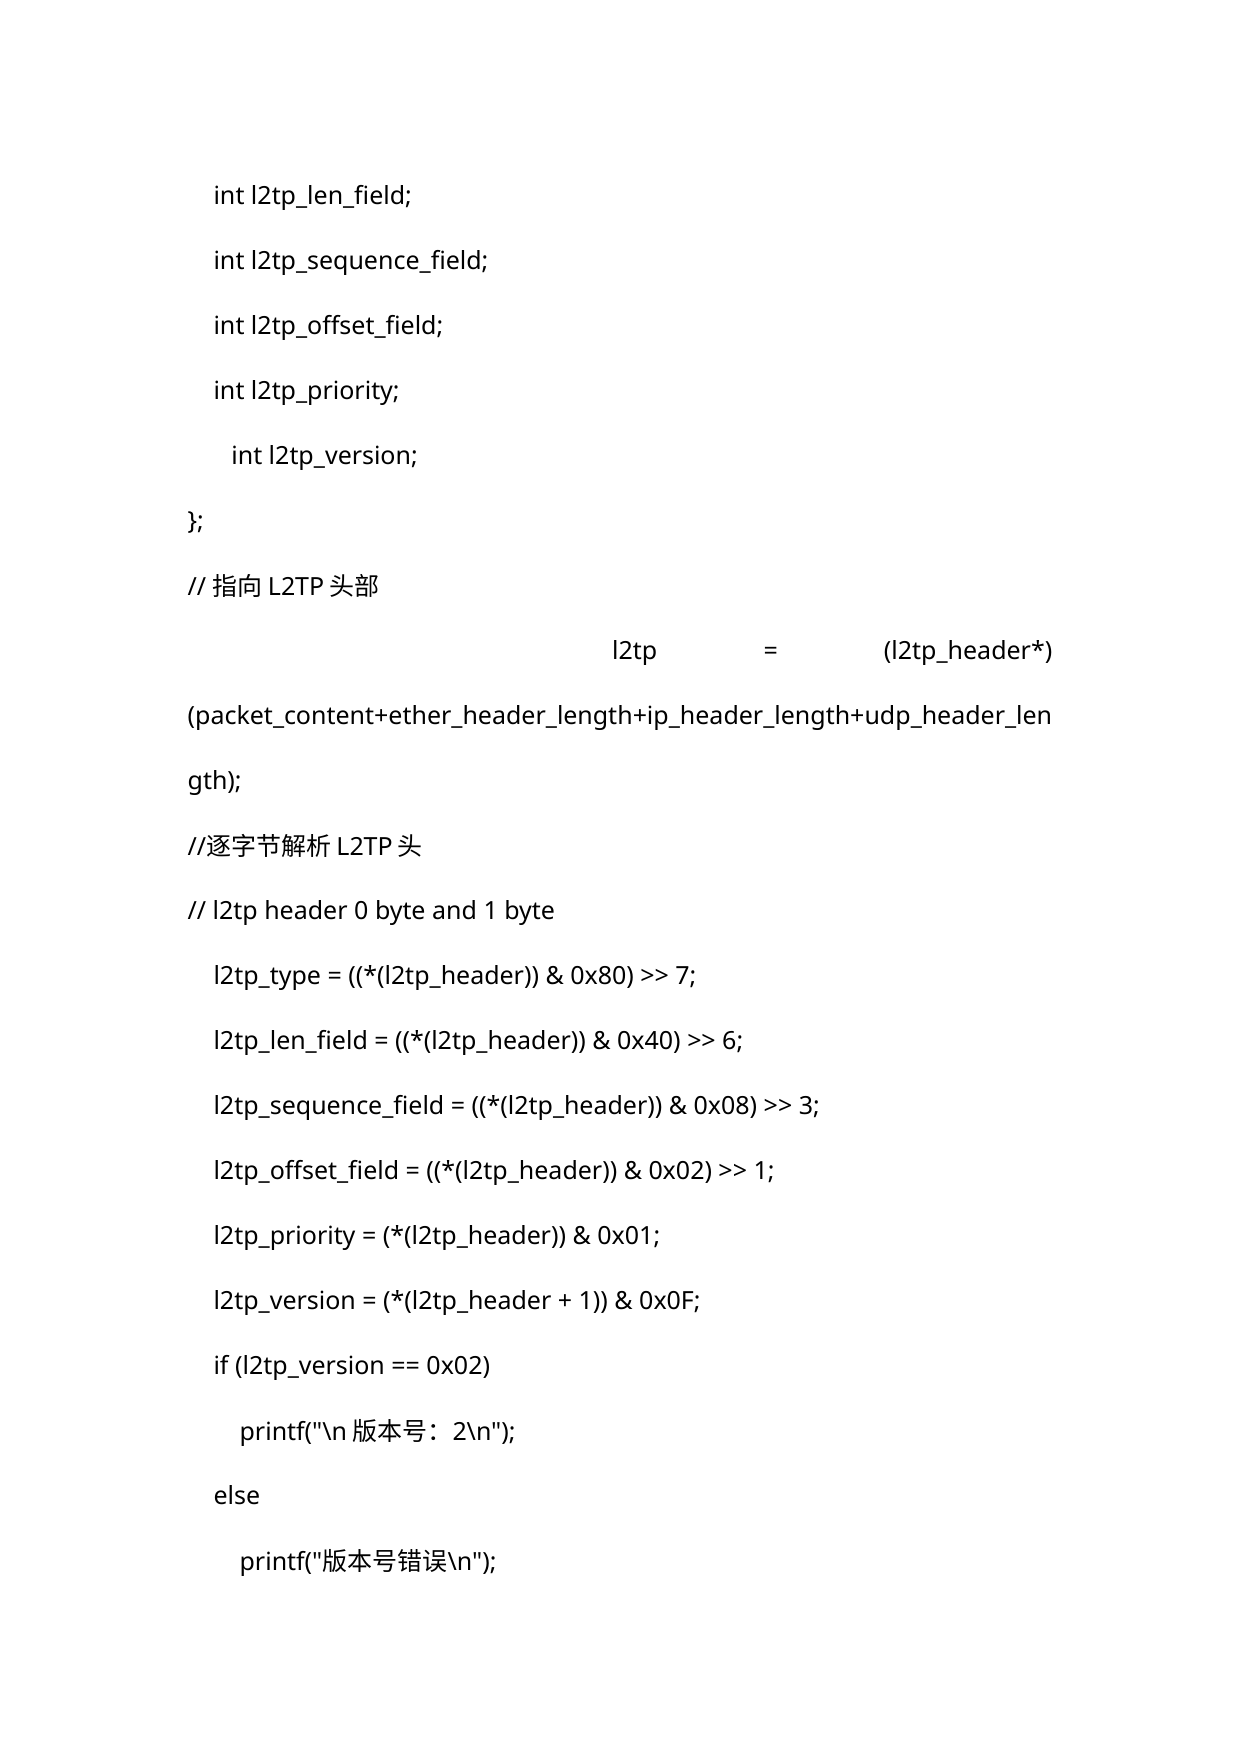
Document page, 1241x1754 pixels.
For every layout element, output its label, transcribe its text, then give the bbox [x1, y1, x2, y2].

text // l2tp header 0 byte and 1 byte [187, 877, 1053, 942]
text l2tp_type = ((*(l2tp_header)) & 0x80) >> 7; [187, 942, 1053, 1007]
text int l2tp_len_field; [187, 162, 1053, 227]
text l2tp = (l2tp_header*)(packet_content+ether_header_length+ip_header_length+udp_header_length); [187, 617, 1053, 812]
text printf("版本号错误\n"); [187, 1527, 1053, 1592]
text // 指向L2TP头部 [187, 552, 1053, 617]
text l2tp_offset_field = ((*(l2tp_header)) & 0x02) >> 1; [187, 1137, 1053, 1202]
text int l2tp_offset_field; [187, 292, 1053, 357]
text l2tp_version = (*(l2tp_header + 1)) & 0x0F; [187, 1267, 1053, 1332]
text int l2tp_sequence_field; [187, 227, 1053, 292]
text l2tp_priority = (*(l2tp_header)) & 0x01; [187, 1202, 1053, 1267]
text if (l2tp_version == 0x02) [187, 1332, 1053, 1397]
text int l2tp_priority; [187, 357, 1053, 422]
text l2tp_sequence_field = ((*(l2tp_header)) & 0x08) >> 3; [187, 1072, 1053, 1137]
text //逐字节解析L2TP头 [187, 812, 1053, 877]
text int l2tp_version; [187, 422, 1053, 487]
text l2tp_len_field = ((*(l2tp_header)) & 0x40) >> 6; [187, 1007, 1053, 1072]
text else [187, 1462, 1053, 1527]
text }; [187, 487, 1053, 552]
text printf("\n版本号：2\n"); [187, 1397, 1053, 1462]
